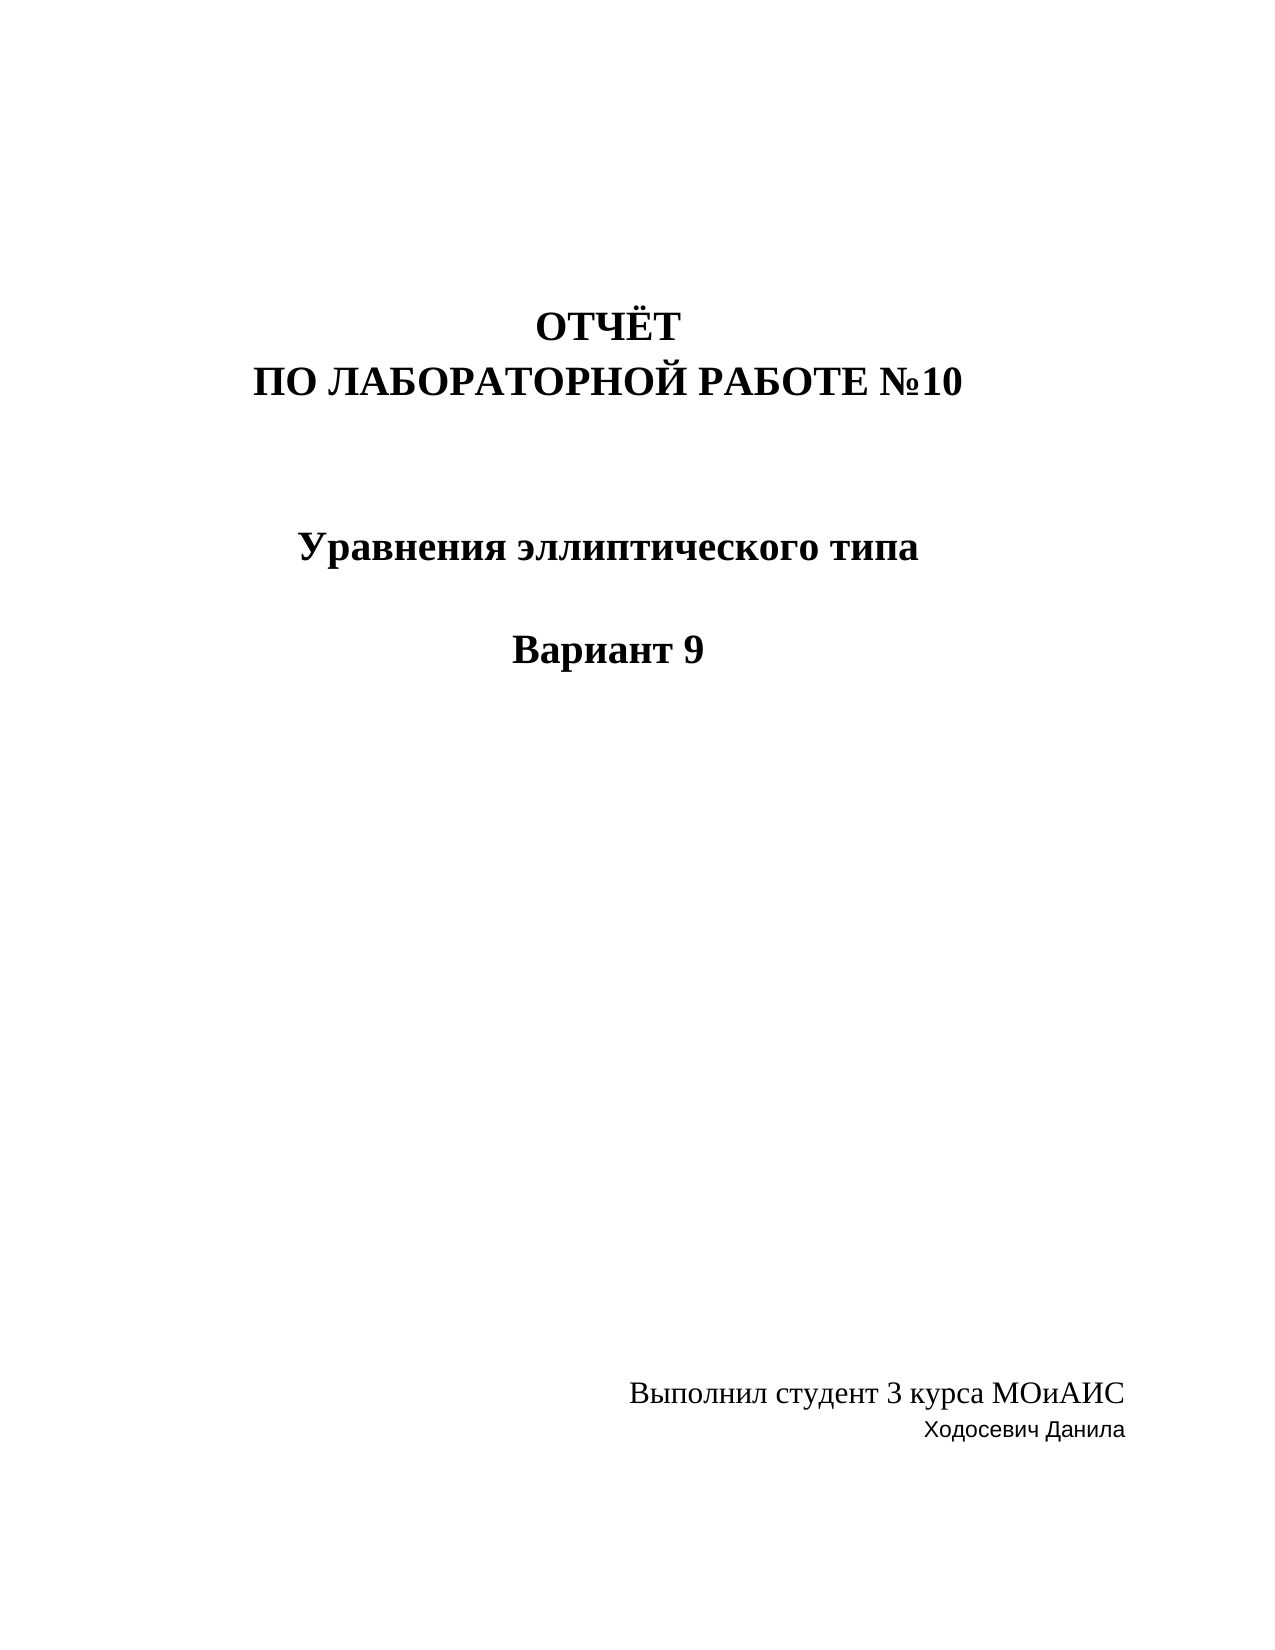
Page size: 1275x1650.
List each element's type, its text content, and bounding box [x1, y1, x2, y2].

text Вариант 9 [91, 624, 1125, 672]
text Выполнил студент 3 курса МОиАИС [91, 1374, 1125, 1410]
text ПО ЛАБОРАТОРНОЙ РАБОТЕ №10 [91, 356, 1125, 404]
text ОТЧЁТ [91, 301, 1125, 349]
text Уравнения эллиптического типа [91, 521, 1125, 569]
text Ходосевич Данила [91, 1416, 1125, 1442]
